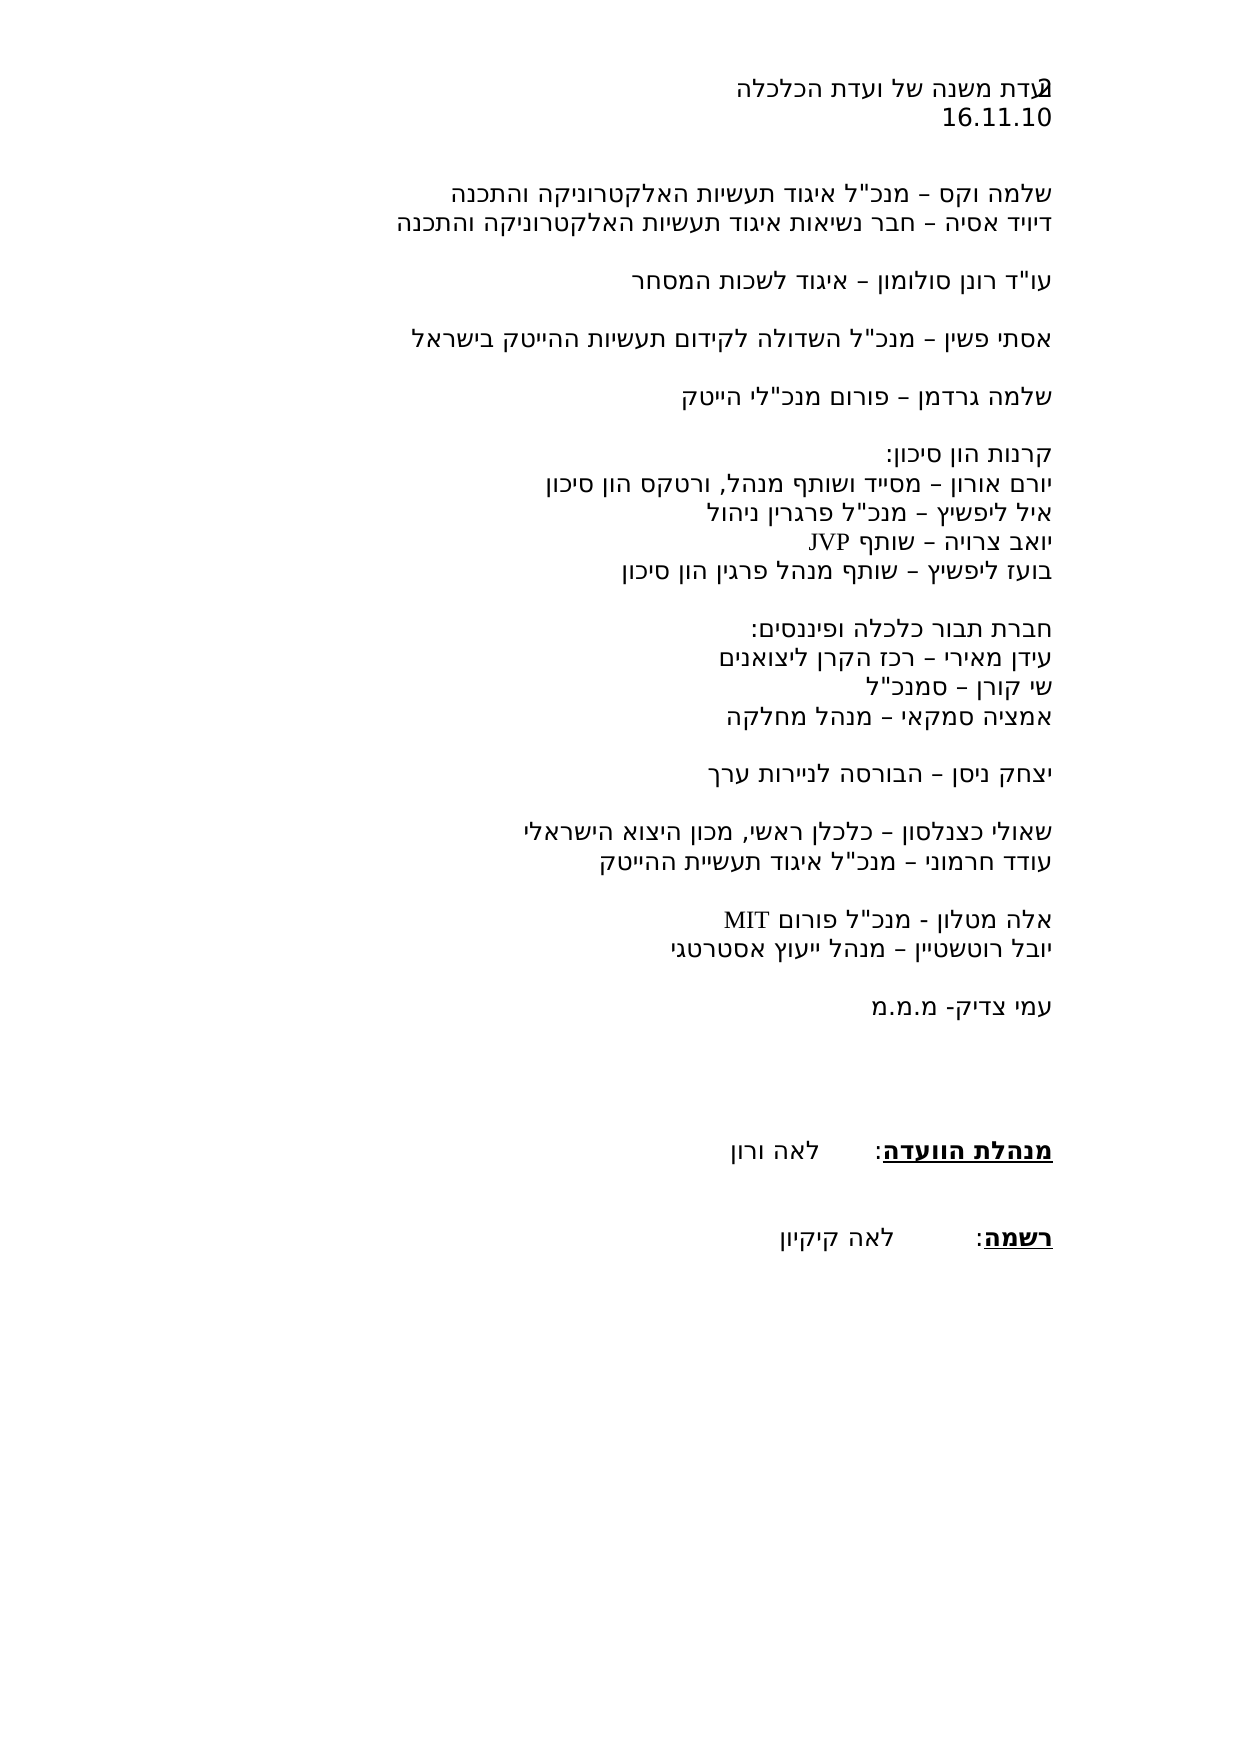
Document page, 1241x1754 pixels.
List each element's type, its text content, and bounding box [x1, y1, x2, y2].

text אסתי פשין – מנכ"ל השדולה לקידום תעשיות ההייטק בישראל [187, 324, 1053, 353]
text איל ליפשיץ – מנכ"ל פרגרין ניהול [187, 498, 1053, 527]
text יורם אורון – מסייד ושותף מנהל, ורטקס הון סיכון [187, 469, 1053, 498]
text עודד חרמוני – מנכ"ל איגוד תעשיית ההייטק [187, 847, 1053, 876]
text אלה מטלון - מנכ"ל פורום MIT [187, 905, 1053, 934]
text אמציה סמקאי – מנהל מחלקה [187, 702, 1053, 731]
text שי קורן – סמנכ"ל [187, 673, 1053, 702]
text רשמה: לאה קיקיון [187, 1223, 1053, 1252]
text דיויד אסיה – חבר נשיאות איגוד תעשיות האלקטרוניקה והתכנה [187, 208, 1053, 237]
text עידן מאירי – רכז הקרן ליצואנים [187, 643, 1053, 673]
text מנהלת הוועדה: לאה ורון [187, 1136, 1053, 1165]
text שלמה גרדמן – פורום מנכ"לי הייטק [187, 382, 1053, 411]
text שלמה וקס – מנכ"ל איגוד תעשיות האלקטרוניקה והתכנה [187, 179, 1053, 208]
text חברת תבור כלכלה ופיננסים: [187, 614, 1053, 643]
text עמי צדיק- מ.מ.מ [187, 992, 1053, 1021]
text שאולי כצנלסון – כלכלן ראשי, מכון היצוא הישראלי [187, 818, 1053, 847]
text יובל רוטשטיין – מנהל ייעוץ אסטרטגי [187, 934, 1053, 963]
text קרנות הון סיכון: [187, 439, 1053, 469]
text עו"ד רונן סולומון – איגוד לשכות המסחר [187, 266, 1053, 295]
text בועז ליפשיץ – שותף מנהל פרגין הון סיכון [187, 556, 1053, 586]
text יצחק ניסן – הבורסה לניירות ערך [187, 760, 1053, 789]
text יואב צרויה – שותף JVP [187, 527, 1053, 556]
